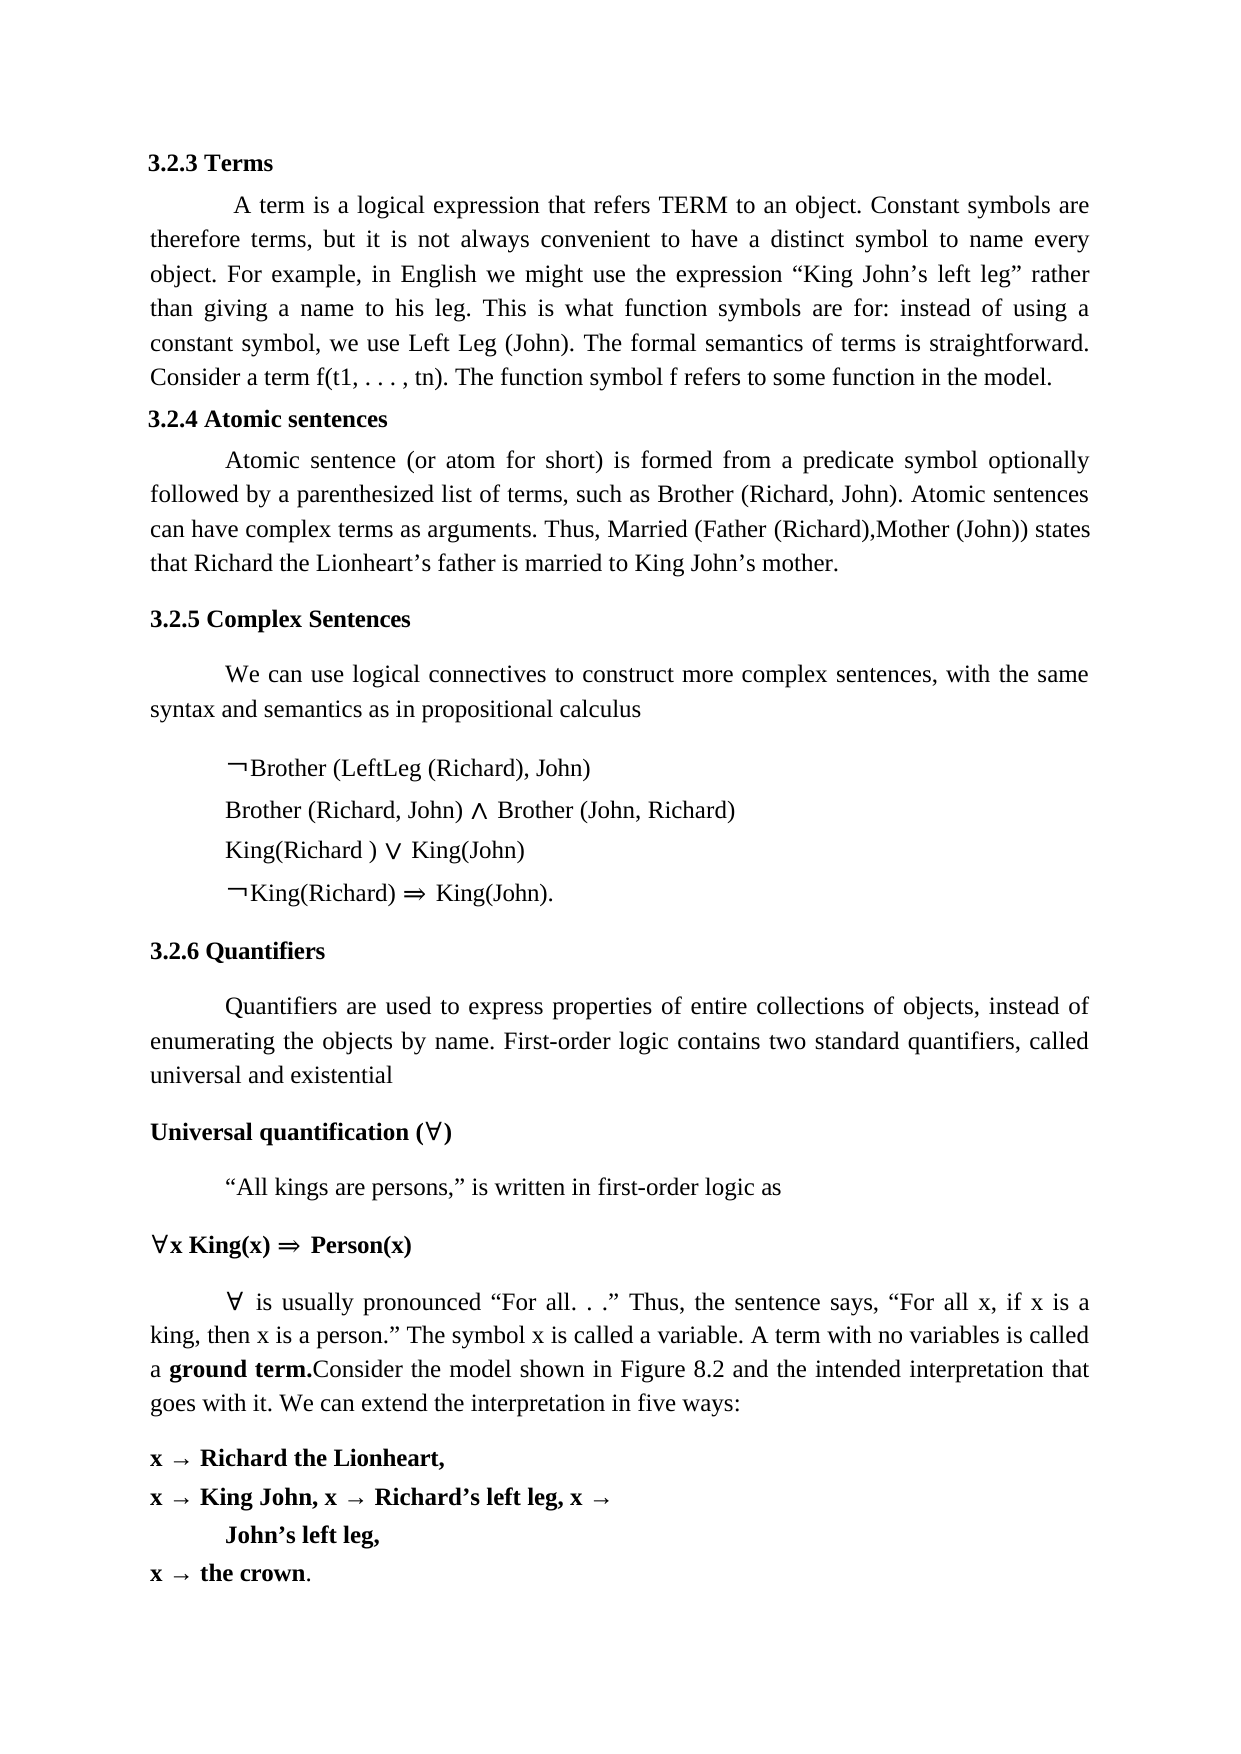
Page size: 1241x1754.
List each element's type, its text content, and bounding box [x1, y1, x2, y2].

text Atomic sentence (or atom for short) is formed from a predicate symbol optionally followed by a parenthesized list of terms, such as Brother (Richard, John). Atomic sentences can have complex terms as arguments. Thus, Married (Father (Richard),Mother (John)) states that Richard the Lionheart’s father is married to King John’s mother. [150, 445, 1091, 577]
text x → the crown. [150, 1558, 1211, 1587]
text x → Richard the Lionheart, [150, 1443, 1211, 1472]
subtitle 3.2.5 Complex Sentences [150, 604, 1211, 632]
text 3.2.4 Atomic sentences [148, 404, 1091, 432]
subtitle ∀x King(x) ⇒ Person(x) [150, 1228, 1211, 1258]
text Quantifiers are used to express properties of entire collections of objects, instead of enumerating the objects by name. First-order logic contains two standard quantifiers, called universal and existential [150, 991, 1090, 1089]
text ￢King(Richard) ⇒ King(John). [225, 875, 1211, 909]
text x → King John, x → Richard’s left leg, x → John’s left leg, [150, 1482, 641, 1549]
text 3.2.3 Terms [148, 148, 1091, 177]
text We can use logical connectives to construct more complex sentences, with the same syntax and semantics as in propositional calculus [150, 659, 1090, 722]
text ∀ is usually pronounced “For all. . .” Thus, the sentence says, “For all x, if x is a king, then x is a person.” The symbol x is called a variable. A term with no variables is called a ground term.Consider the model shown in Figure 8.2 and the intended interpretation that goes with it. We can extend the interpretation in five ways: [150, 1285, 1090, 1417]
text ￢Brother (LeftLeg (Richard), John) [225, 749, 1211, 783]
subtitle 3.2.6 Quantifiers [150, 936, 1211, 965]
subtitle Universal quantification (∀) [150, 1116, 1211, 1146]
text Brother (Richard, John) ∧ Brother (John, Richard) King(Richard ) ∨ King(John) [225, 794, 799, 864]
text “All kings are persons,” is written in first-order logic as [225, 1172, 1211, 1201]
text A term is a logical expression that refers TERM to an object. Constant symbols are therefore terms, but it is not always convenient to have a distinct symbol to name every object. For example, in English we might use the expression “King John’s left leg” rather than giving a name to his leg. This is what function symbols are for: instead of using a constant symbol, we use Left Leg (John). The formal semantics of terms is straightforward. Consider a term f(t1, . . . , tn). The function symbol f refers to some function in the model. [150, 190, 1091, 391]
